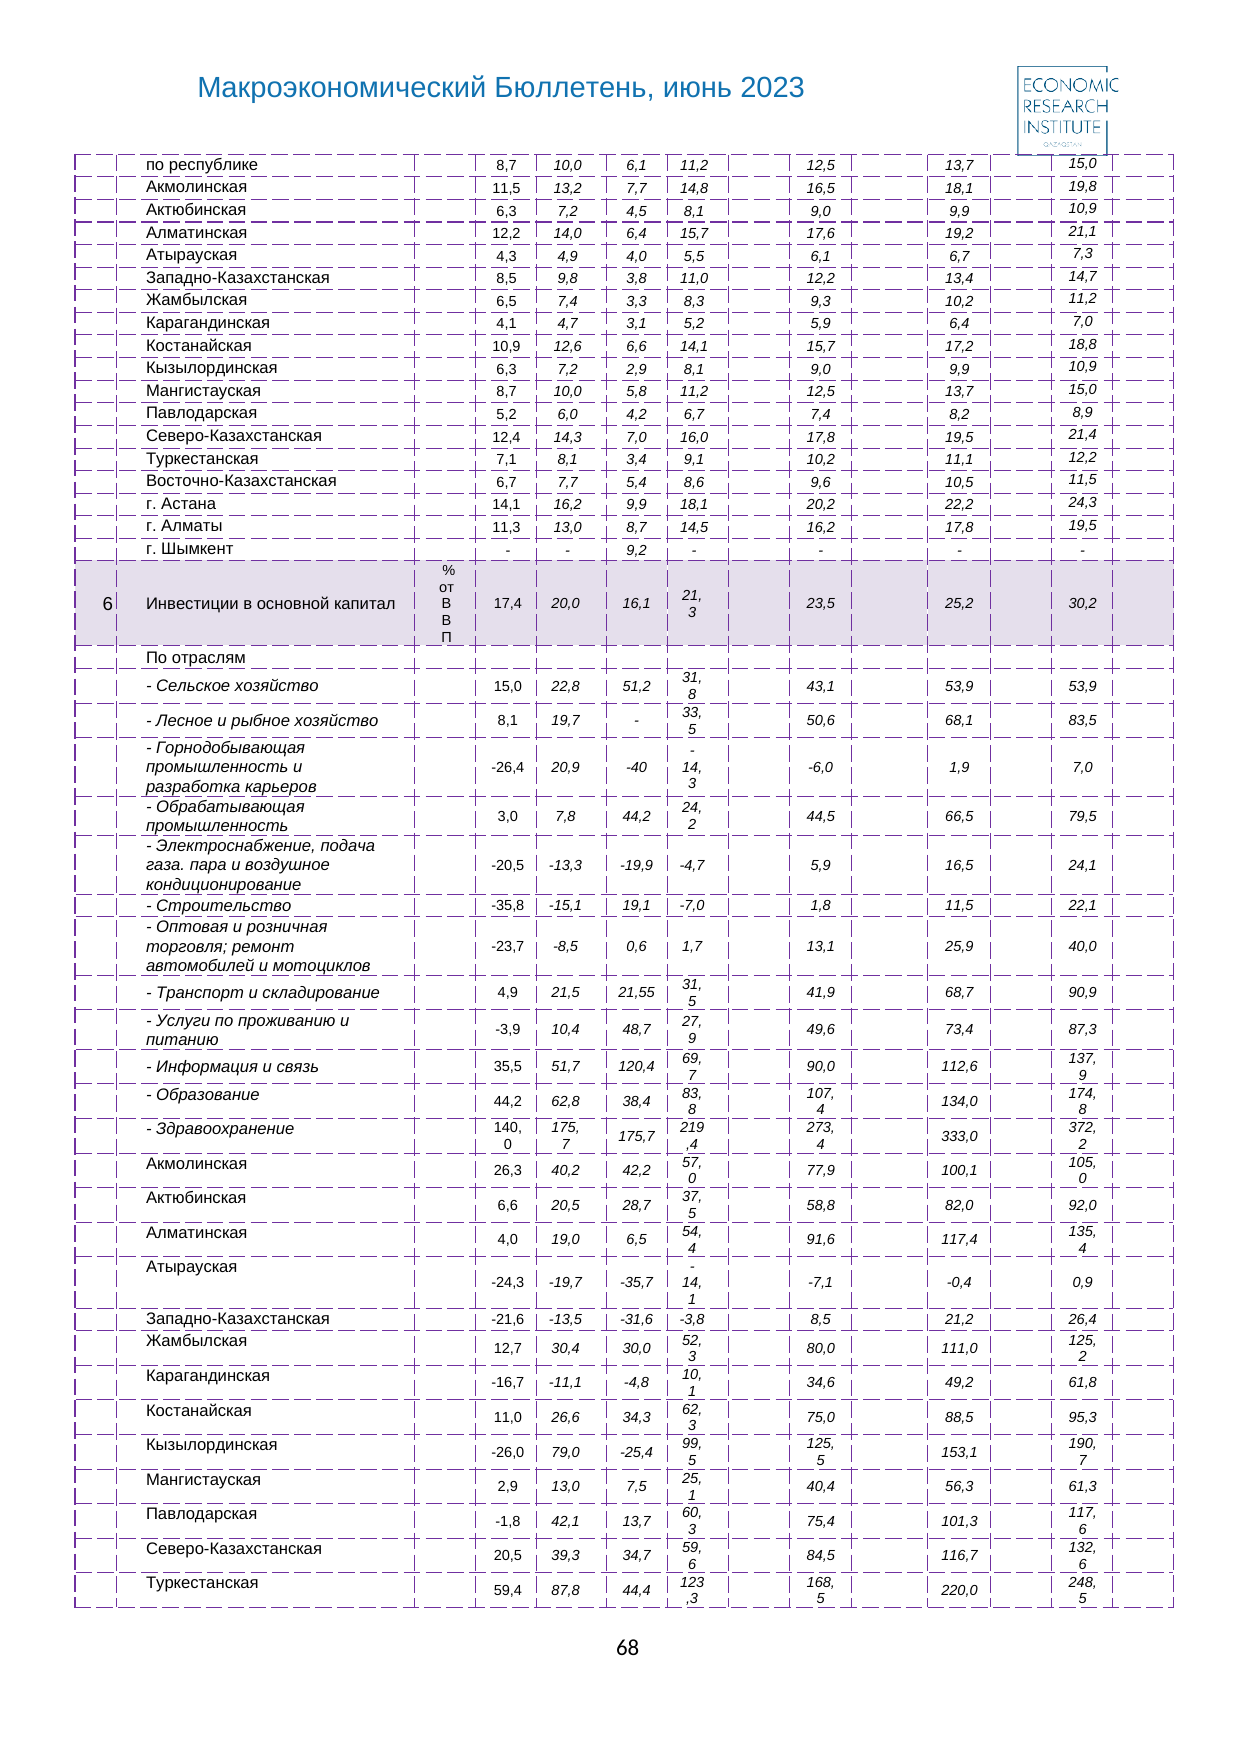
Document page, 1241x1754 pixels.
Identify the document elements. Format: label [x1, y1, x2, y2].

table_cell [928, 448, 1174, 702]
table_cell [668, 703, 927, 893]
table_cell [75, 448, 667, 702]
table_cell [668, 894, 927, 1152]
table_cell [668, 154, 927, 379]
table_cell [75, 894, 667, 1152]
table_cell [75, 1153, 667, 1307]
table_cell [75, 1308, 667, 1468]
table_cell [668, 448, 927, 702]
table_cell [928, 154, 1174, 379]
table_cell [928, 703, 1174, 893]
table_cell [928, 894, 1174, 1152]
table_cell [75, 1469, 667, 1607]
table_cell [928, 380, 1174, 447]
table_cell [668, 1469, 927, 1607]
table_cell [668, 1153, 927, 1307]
picture [1017, 66, 1119, 154]
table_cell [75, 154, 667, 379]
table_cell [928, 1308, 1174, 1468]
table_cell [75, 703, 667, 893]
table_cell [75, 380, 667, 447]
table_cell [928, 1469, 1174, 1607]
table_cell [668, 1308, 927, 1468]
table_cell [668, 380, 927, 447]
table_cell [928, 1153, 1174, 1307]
